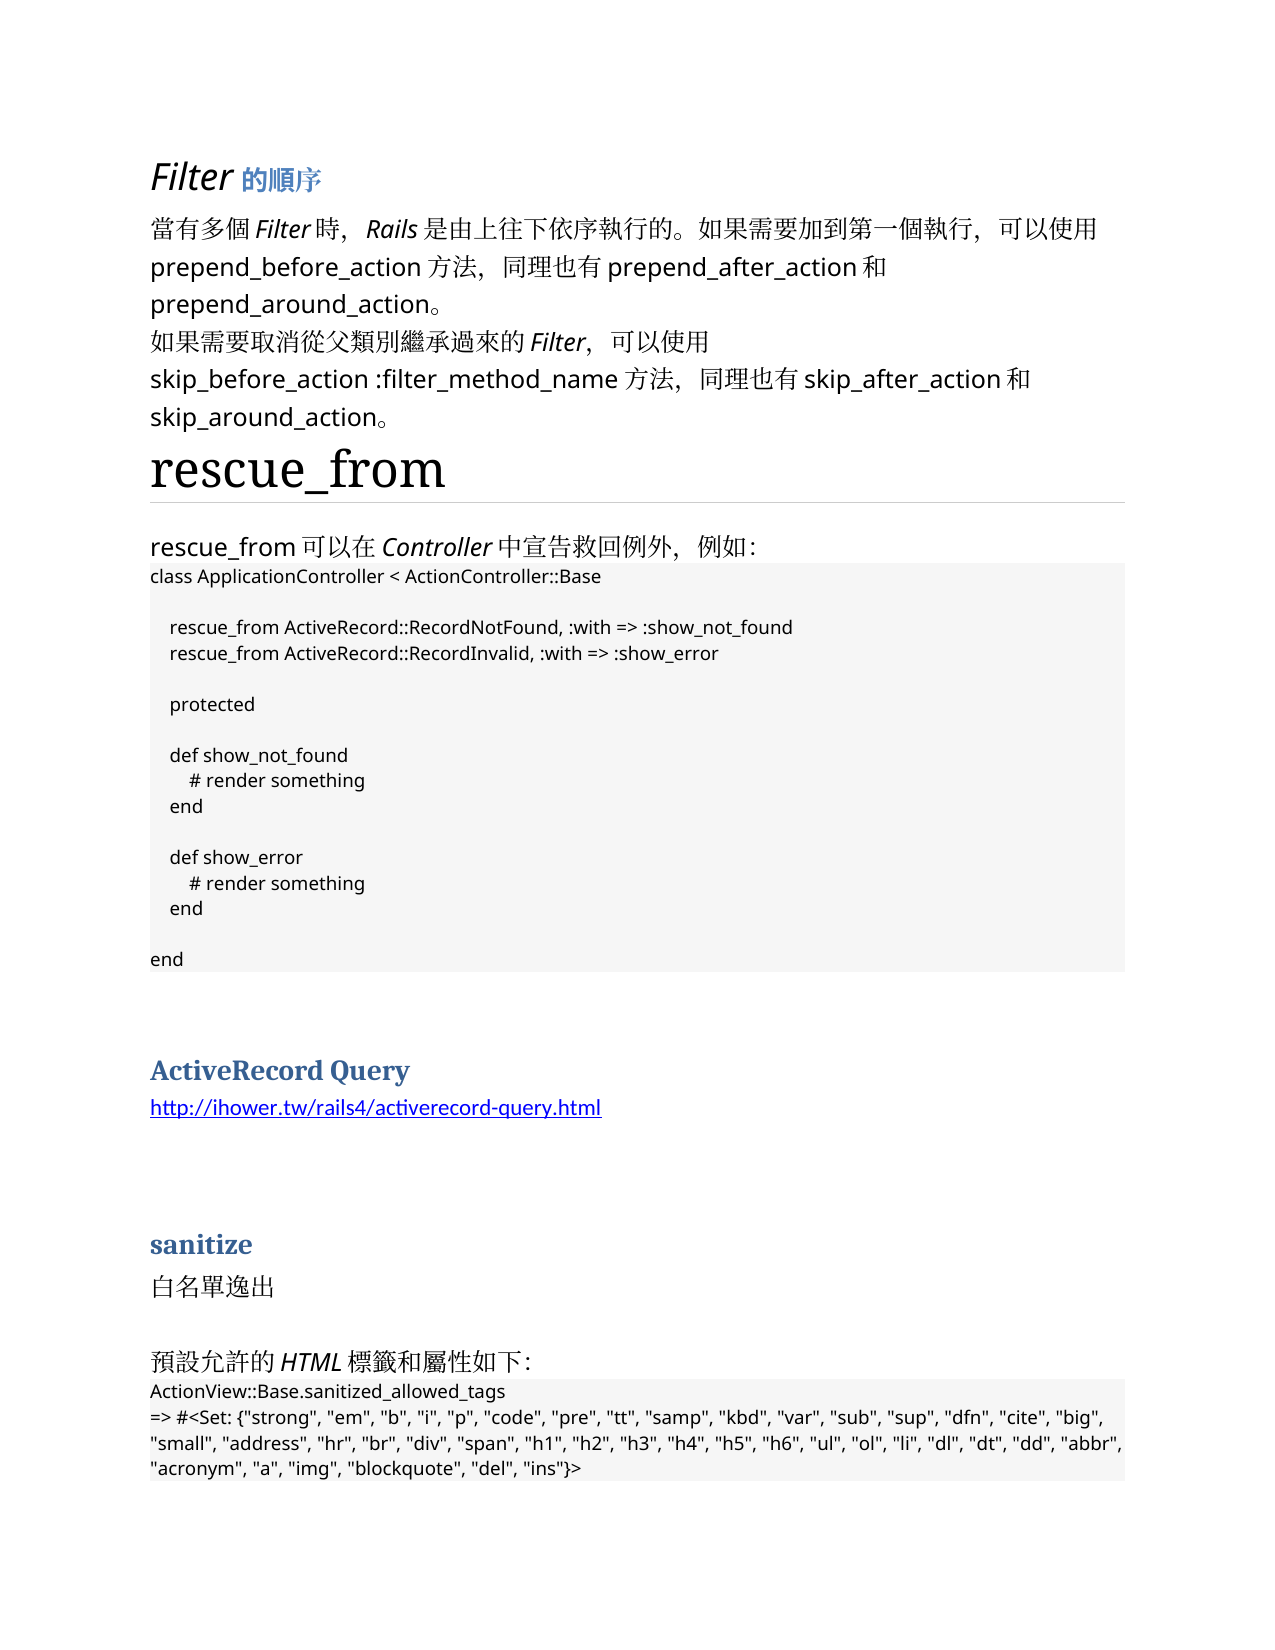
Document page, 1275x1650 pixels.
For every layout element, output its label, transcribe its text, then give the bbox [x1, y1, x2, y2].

text protected [150, 691, 1125, 717]
text # render something [150, 768, 1125, 793]
subtitle ActiveRecord Query [150, 1054, 1125, 1088]
text end [150, 895, 1125, 921]
subtitle rescue_from [150, 434, 1125, 502]
subtitle sanitize [150, 1228, 1125, 1261]
text 當有多個Filter時，Rails是由上往下依序執行的。如果需要加到第一個執行，可以使用prepend_before_action方法，同理也有prepend_after_action和prepend_around_action。 [150, 209, 1125, 321]
text def show_error [150, 844, 1125, 870]
text def show_not_found [150, 742, 1125, 768]
text rescue_from ActiveRecord::RecordInvalid, :with => :show_error [150, 640, 1125, 666]
text # render something [150, 870, 1125, 895]
text rescue_from可以在Controller中宣告救回例外，例如： [150, 526, 1125, 563]
text 白名單逸出 [150, 1266, 1125, 1304]
text http://ihower.tw/rails4/activerecord-query.html [150, 1093, 1125, 1121]
text 如果需要取消從父類別繼承過來的Filter，可以使用skip_before_action :filter_method_name方法，同理也有skip_after_action和skip_around_action。 [150, 321, 1125, 434]
subtitle Filter的順序 [150, 150, 1125, 201]
text rescue_from ActiveRecord::RecordNotFound, :with => :show_not_found [150, 614, 1125, 640]
text 預設允許的HTML標籤和屬性如下： [150, 1341, 1125, 1379]
text end [150, 946, 1125, 972]
text ActionView::Base.sanitized_allowed_tags [150, 1379, 1125, 1404]
text end [150, 793, 1125, 819]
text class ApplicationController < ActionController::Base [150, 563, 1125, 589]
text => #<Set: {"strong", "em", "b", "i", "p", "code", "pre", "tt", "samp", "kbd", "var", "sub", "sup", "dfn", "cite", "big", "small", "address", "hr", "br", "div", "span", "h1", "h2", "h3", "h4", "h5", "h6", "ul", "ol", "li", "dl", "dt", "dd", "abbr", "acronym", "a", "img", "blockquote", "del", "ins"}> [150, 1404, 1125, 1481]
